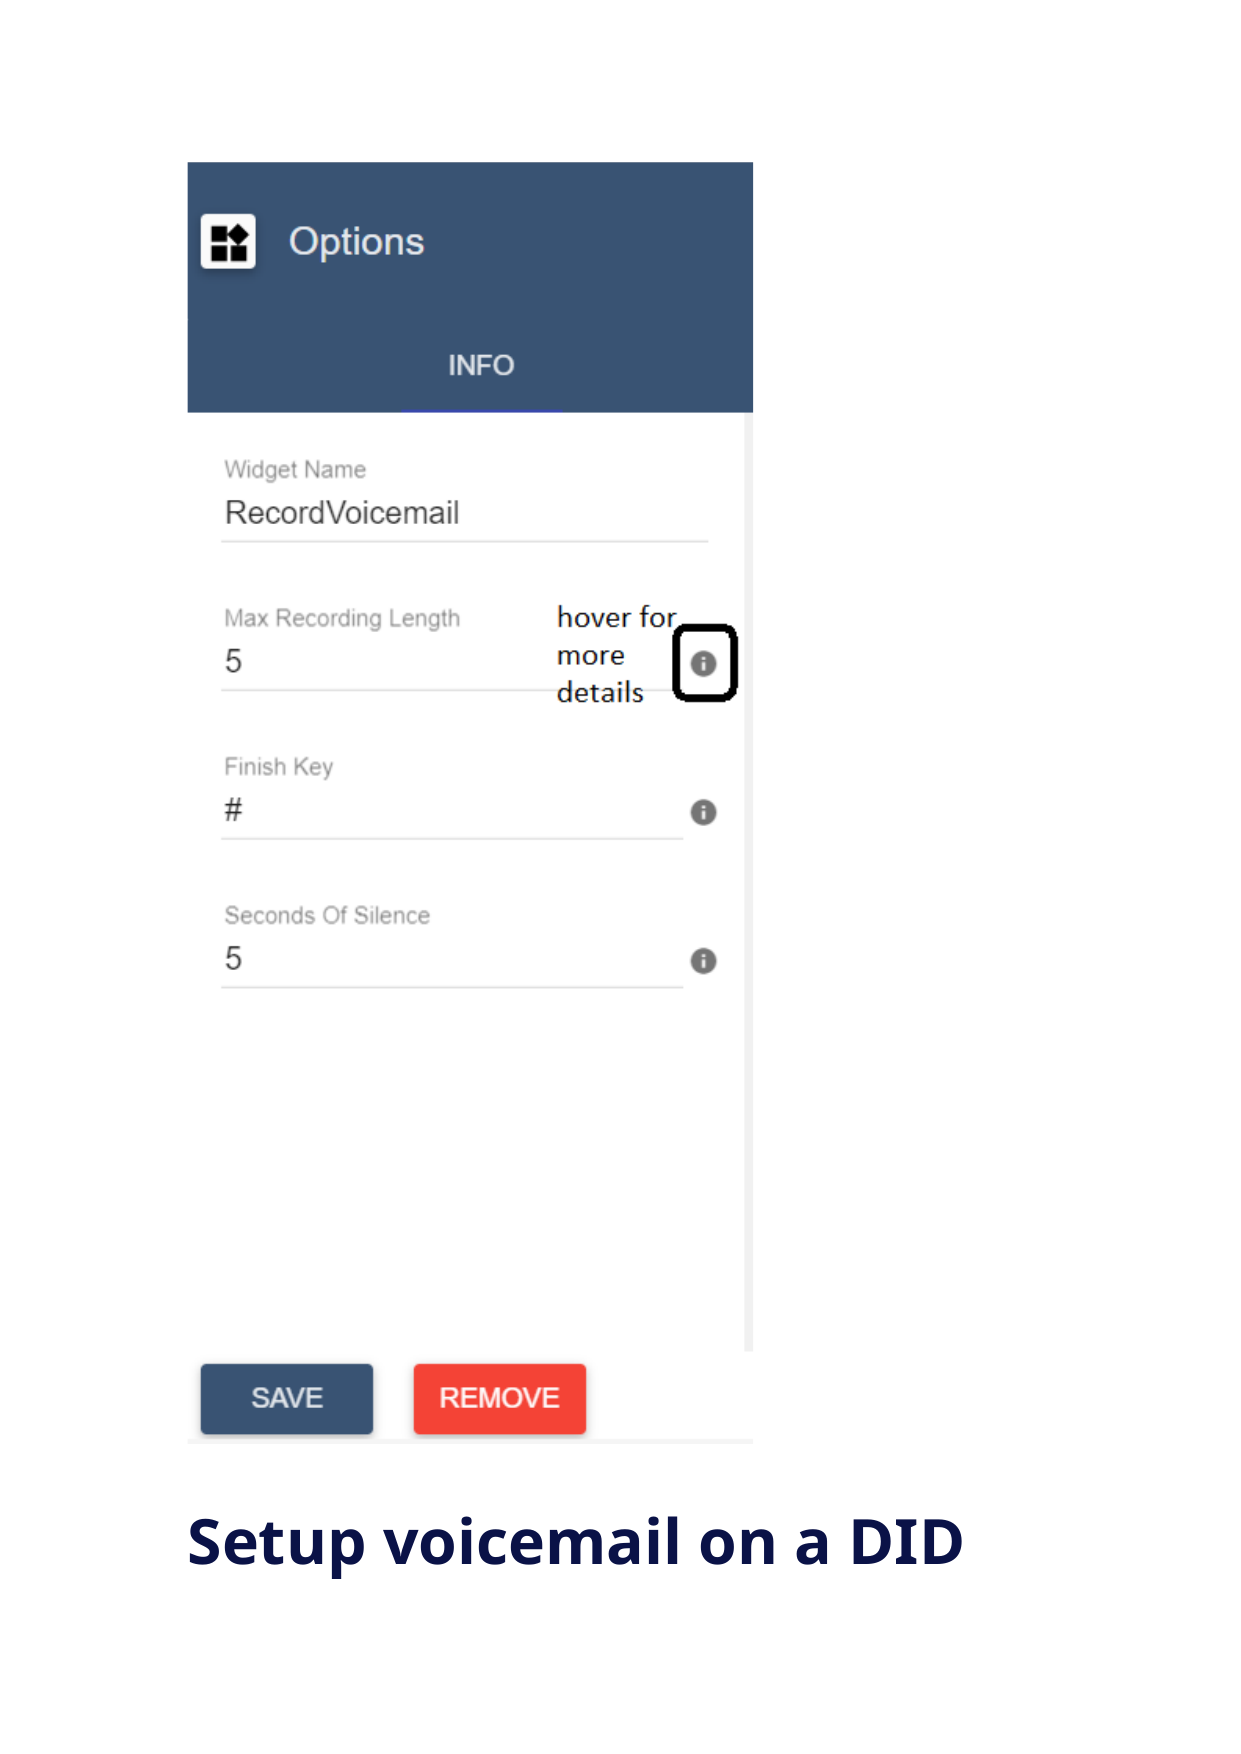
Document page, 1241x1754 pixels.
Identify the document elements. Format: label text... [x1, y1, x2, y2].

subtitle Setup voicemail on a DID [187, 1491, 1053, 1589]
picture [187, 162, 754, 1444]
